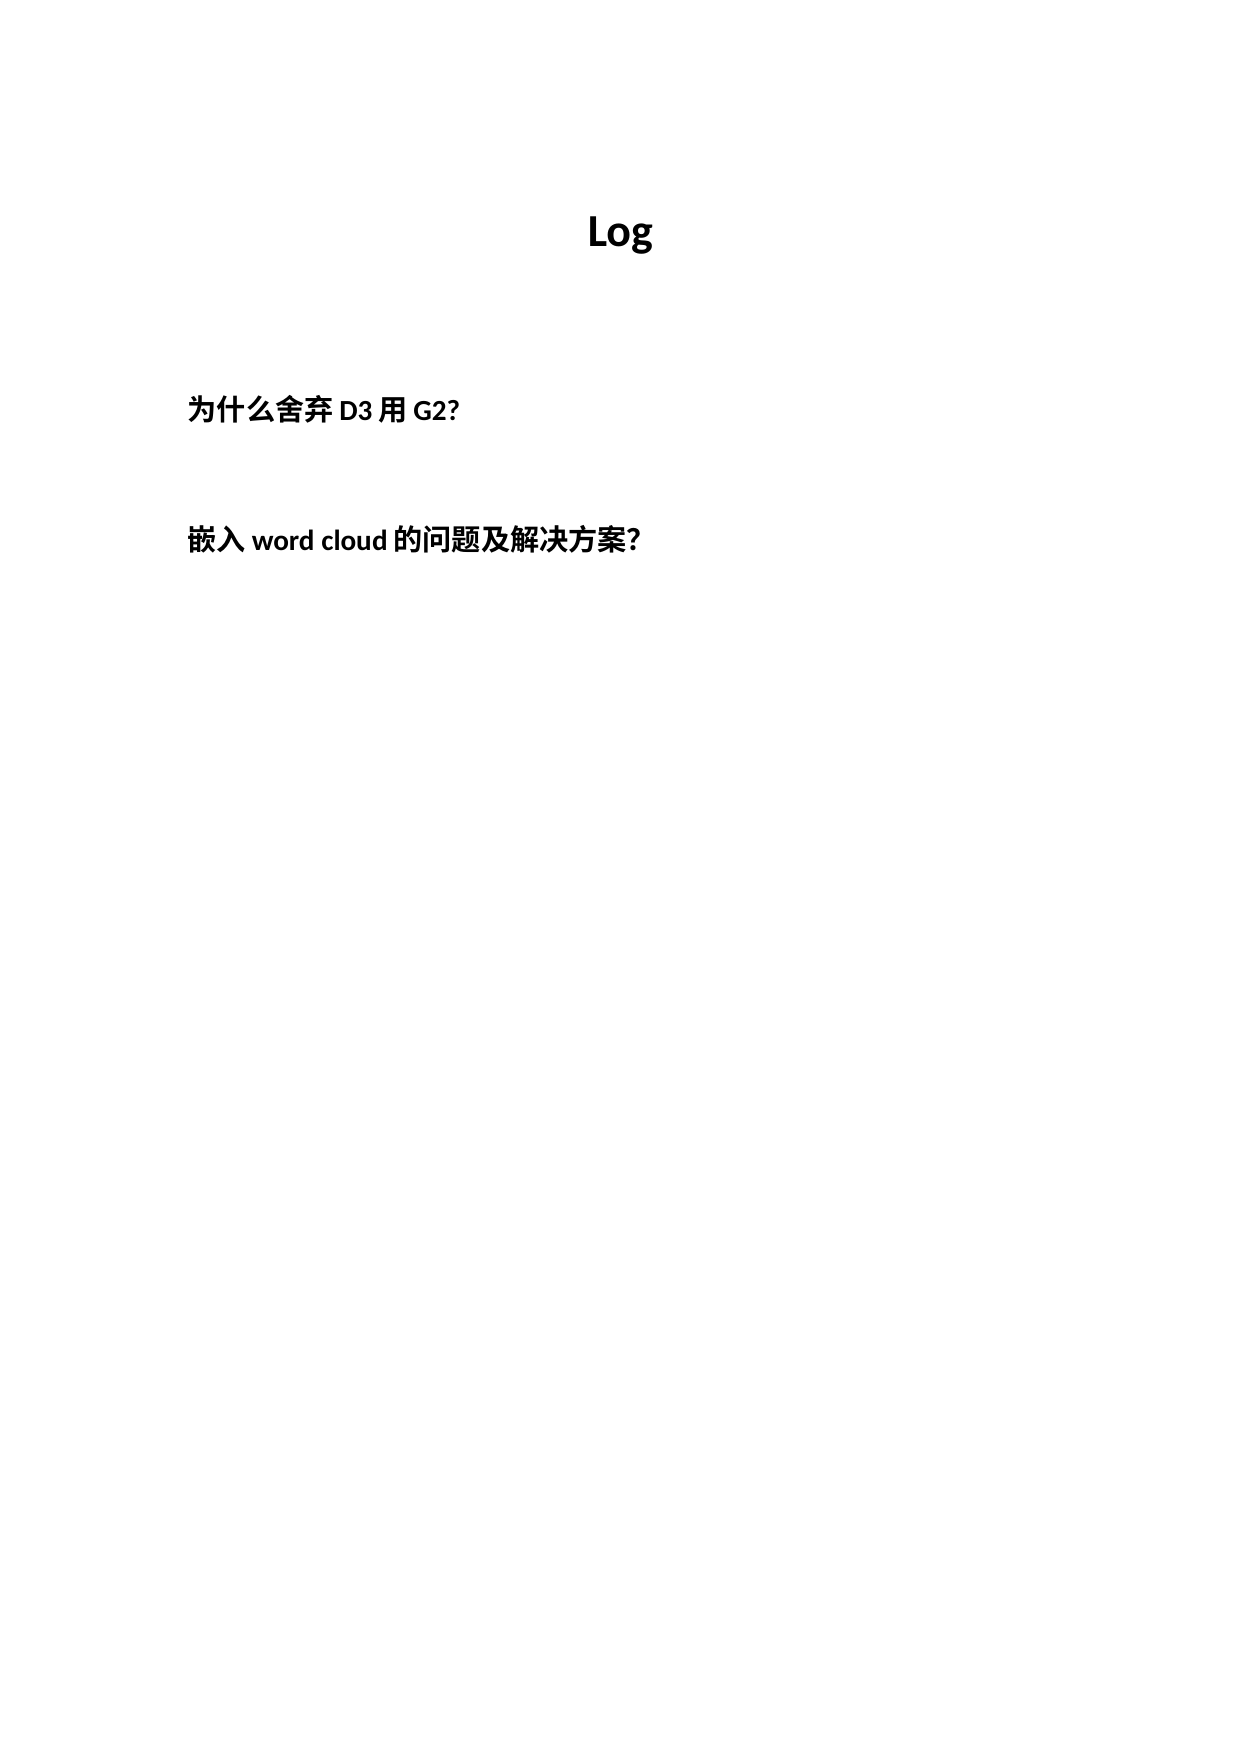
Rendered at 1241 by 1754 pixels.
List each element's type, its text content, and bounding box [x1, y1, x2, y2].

text 嵌入word cloud的问题及解决方案？ [187, 505, 1053, 570]
text 为什么舍弃D3用G2? [187, 375, 1053, 440]
subtitle Log [187, 197, 1053, 262]
